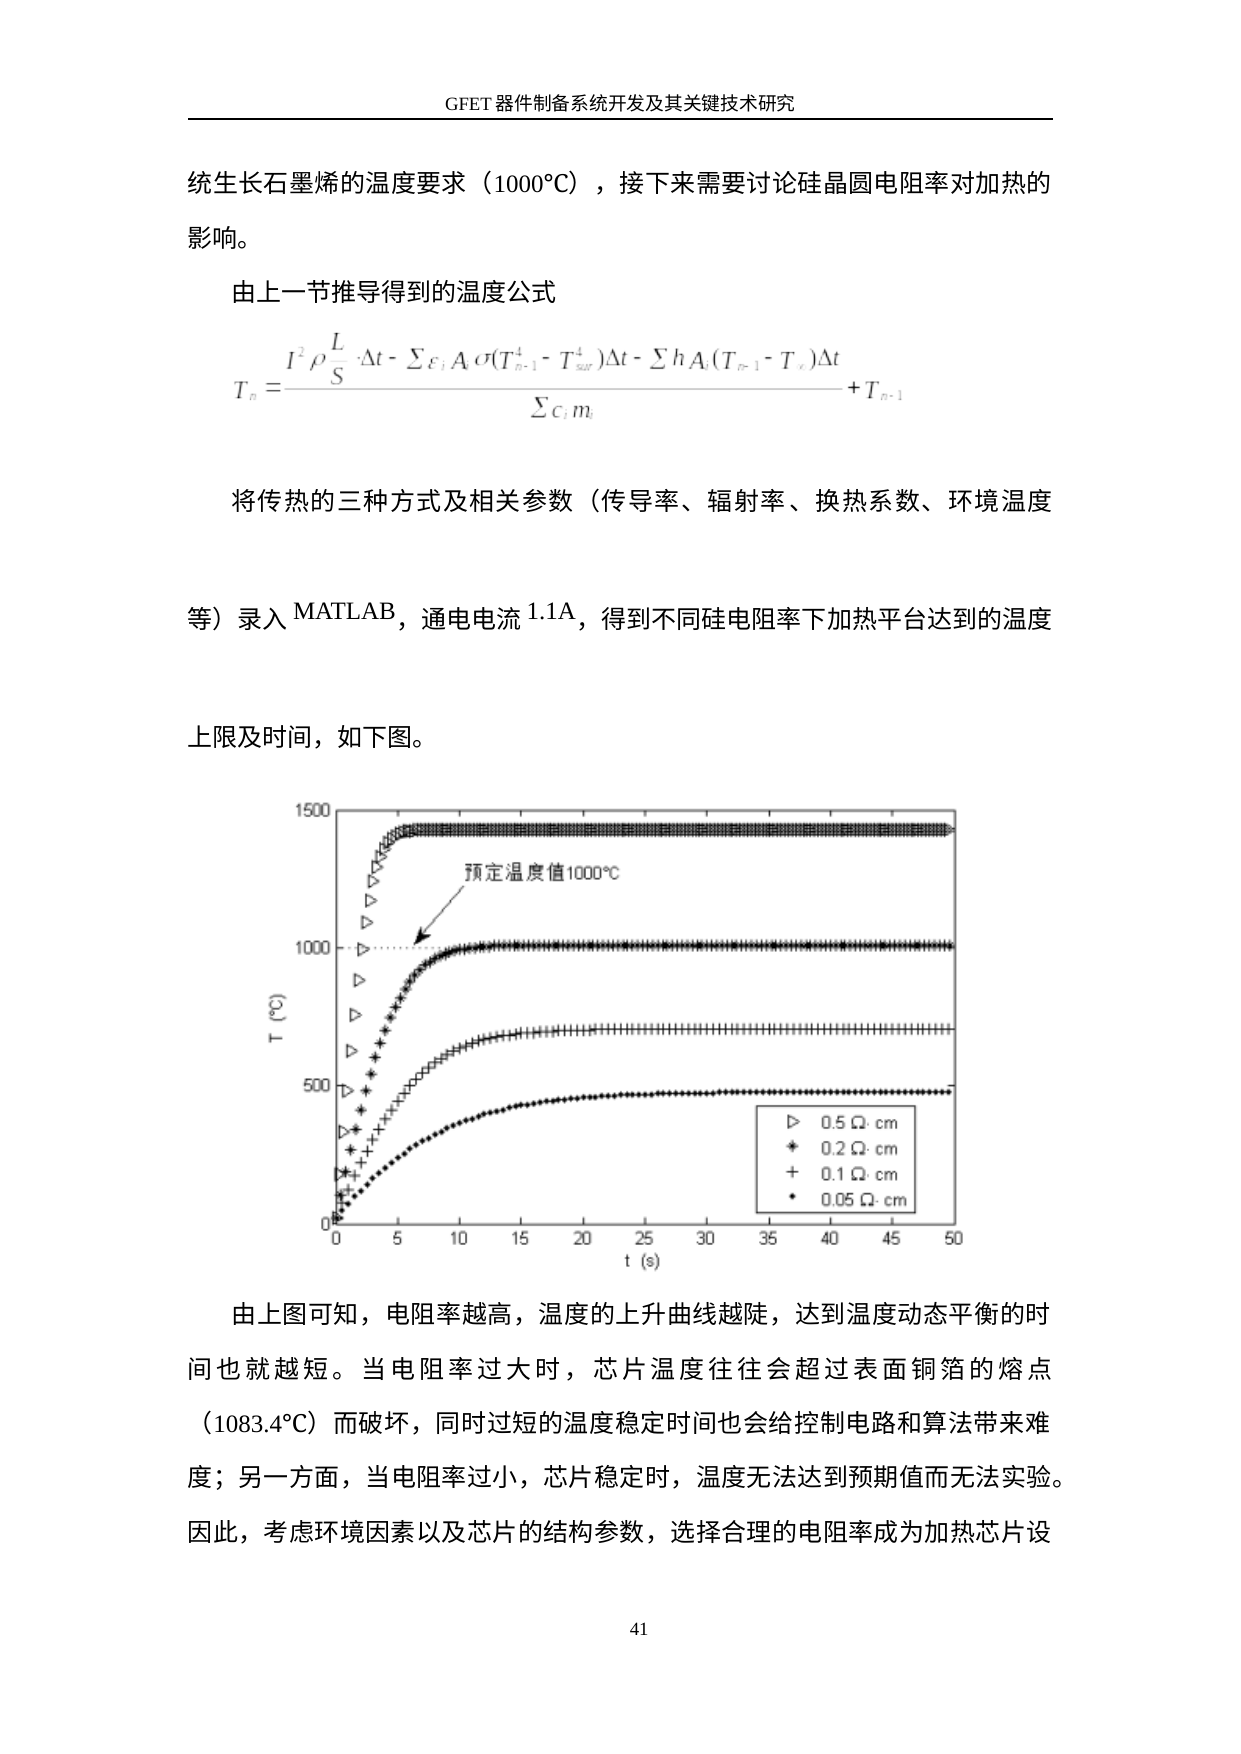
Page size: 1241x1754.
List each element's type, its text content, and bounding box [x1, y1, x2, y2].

text 将传热的三种方式及相关参数（传导率、辐射率、换热系数、环境温度等）录入MATLAB，通电电流1.1A，得到不同硅电阻率下加热平台达到的温度上限及时间，如下图。 [187, 439, 1053, 754]
text 图是用于生长石墨烯的第一版μCVD微芯片的结构示意图，实际量产后可以在SOI硅片上刻蚀多个这样的平台，以方便进行对照实验。为了达到CVD系统生长石墨烯的温度要求（1000℃），接下来需要讨论硅晶圆电阻率对加热的影响。 [187, 164, 1053, 254]
text 由上一节推导得到的温度公式 [187, 273, 1053, 309]
picture [231, 793, 1027, 1281]
